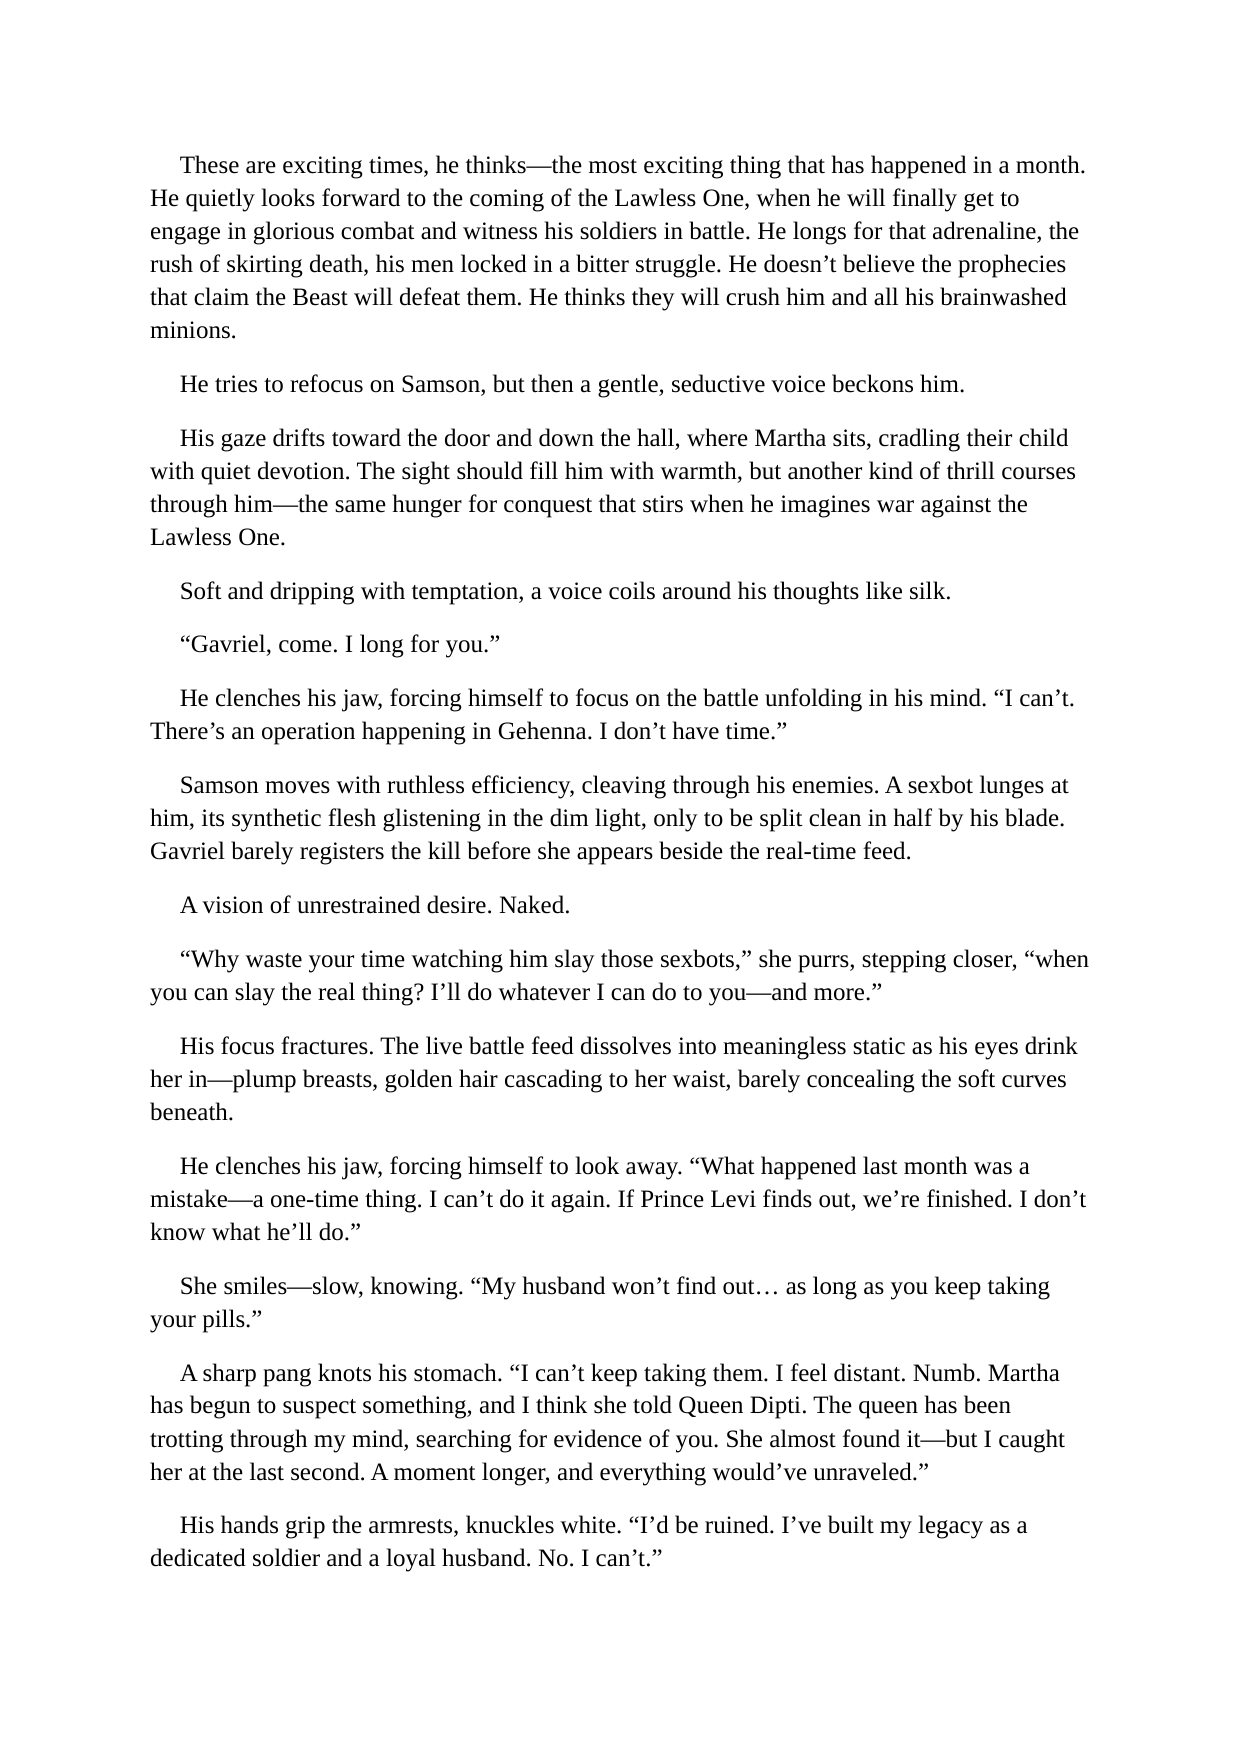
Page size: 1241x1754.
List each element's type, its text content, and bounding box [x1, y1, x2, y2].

text Samson moves with ruthless efficiency, cleaving through his enemies. A sexbot lunges at him, its synthetic flesh glistening in the dim light, only to be split clean in half by his blade. Gavriel barely registers the kill before she appears beside the real-time feed. [150, 770, 1090, 865]
text His hands grip the armrests, knuckles white. “I’d be ruined. I’ve built my legacy as a dedicated soldier and a loyal husband. No. I can’t.” [150, 1511, 1090, 1572]
text “Why waste your time watching him slay those sexbots,” she purrs, stepping closer, “when you can slay the real thing? I’ll do whatever I can do to you—and more.” [150, 944, 1090, 1006]
text These are exciting times, he thinks—the most exciting thing that has happened in a month. He quietly looks forward to the coming of the Lawless One, when he will finally get to engage in glorious combat and witness his soldiers in battle. He longs for that adrenaline, the rush of skirting death, his men locked in a bitter struggle. He doesn’t believe the prophecies that claim the Beast will defeat them. He thinks they will crush him and all his brainwashed minions. [150, 150, 1090, 344]
text He clenches his jaw, forcing himself to look away. “What happened last month was a mistake—a one-time thing. I can’t do it again. If Prince Levi finds out, we’re finished. I don’t know what he’ll do.” [150, 1151, 1090, 1246]
text His focus fractures. The live battle feed dissolves into meaningless static as his eyes drink her in—plump breasts, golden hair cascading to her waist, barely concealing the soft curves beneath. [150, 1031, 1090, 1126]
text A vision of unrestrained desire. Naked. [150, 890, 1090, 919]
text A sharp pang knots his stomach. “I can’t keep taking them. I feel distant. Numb. Martha has begun to suspect something, and I think she told Queen Dipti. The queen has been trotting through my mind, searching for evidence of you. She almost found it—but I caught her at the last second. A moment longer, and everything would’ve unraveled.” [150, 1358, 1090, 1485]
text “Gavriel, come. I long for you.” [150, 629, 1090, 658]
text His gaze drifts toward the door and down the hall, where Martha sits, cradling their child with quiet devotion. The sight should fill him with warmth, but another kind of thrill courses through him—the same hunger for conquest that stirs when he imagines war against the Lawless One. [150, 423, 1090, 551]
text He clenches his jaw, forcing himself to focus on the battle unfolding in his mind. “I can’t. There’s an operation happening in Gehenna. I don’t have time.” [150, 683, 1090, 745]
text She smiles—slow, knowing. “My husband won’t find out… as long as you keep taking your pills.” [150, 1271, 1090, 1332]
text He tries to refocus on Samson, but then a gentle, seductive voice beckons him. [150, 369, 1090, 398]
text Soft and dripping with temptation, a voice coils around his thoughts like silk. [150, 576, 1090, 604]
